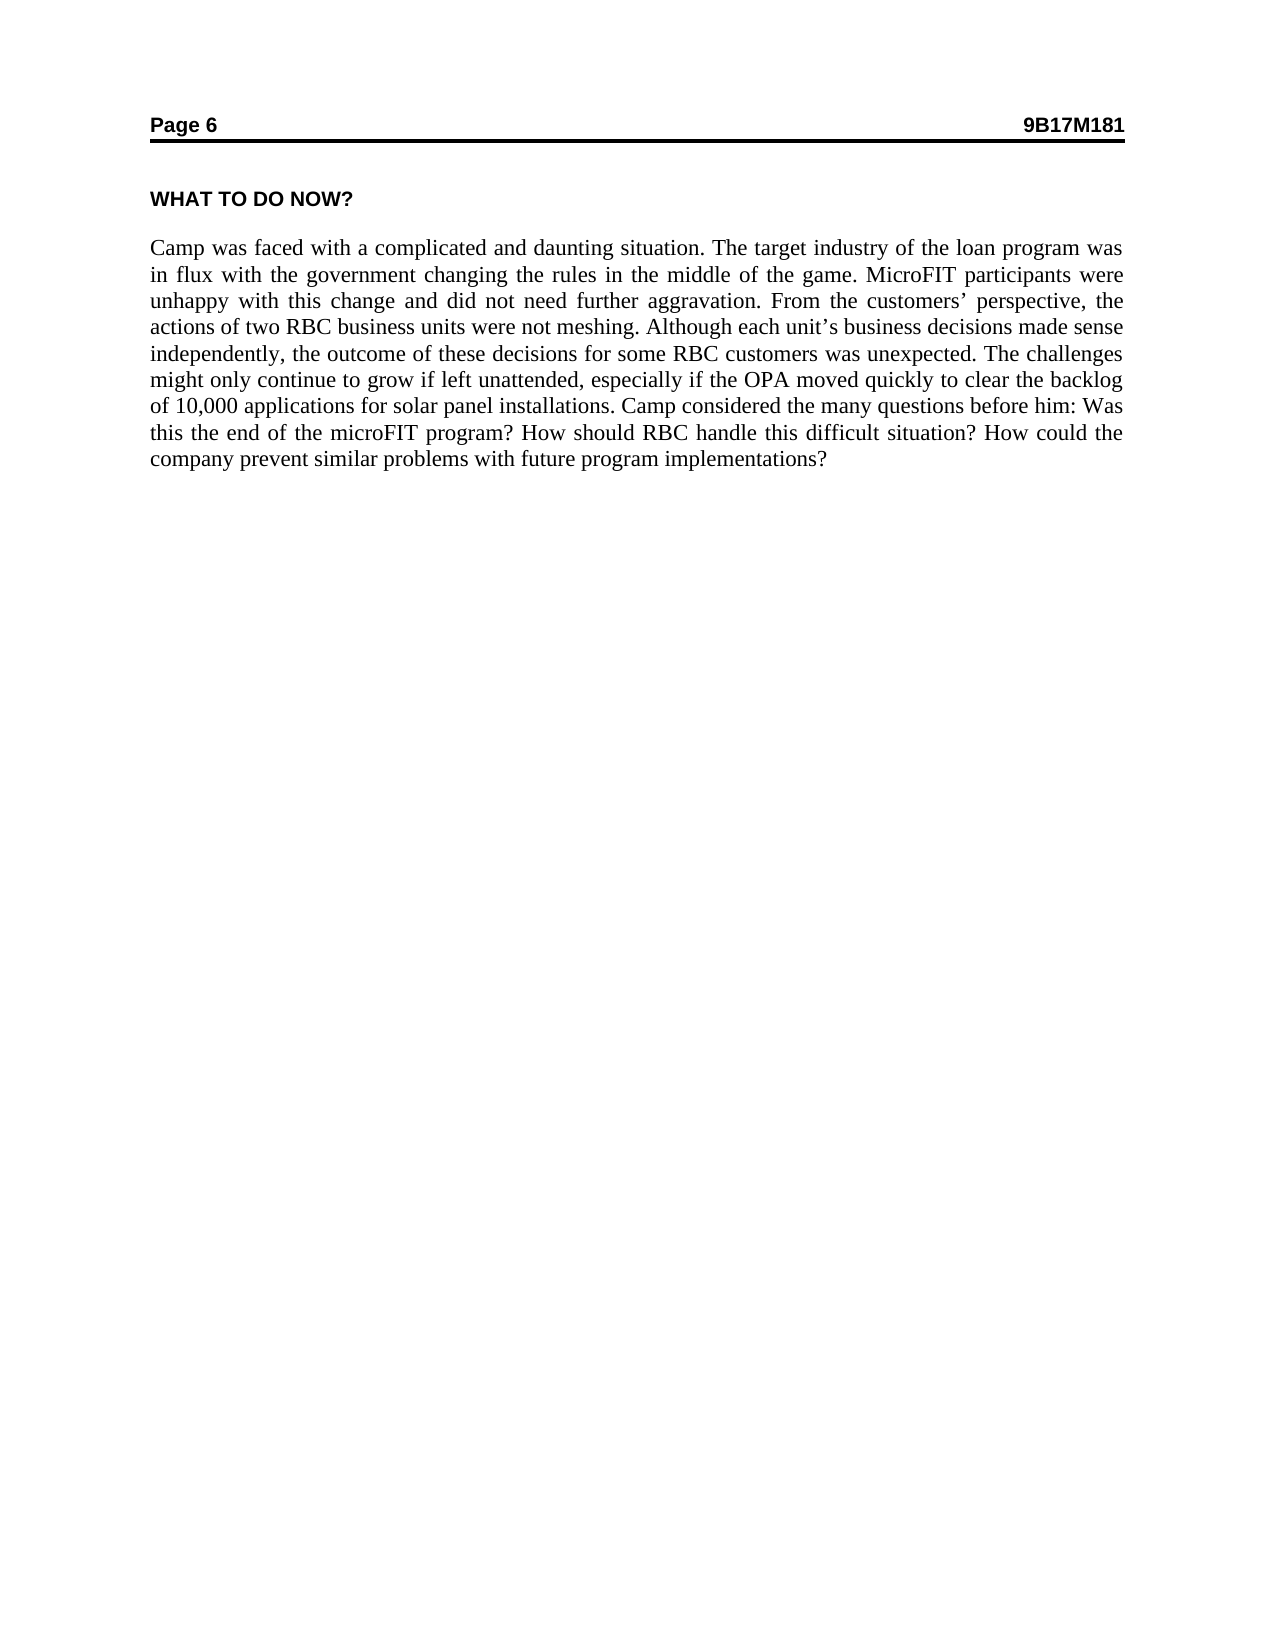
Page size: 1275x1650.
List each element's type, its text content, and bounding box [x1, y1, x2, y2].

text Camp was faced with a complicated and daunting situation. The target industry of the loan program was in flux with the government changing the rules in the middle of the game. MicroFIT participants were unhappy with this change and did not need further aggravation. From the customers’ perspective, the actions of two RBC business units were not meshing. Although each unit’s business decisions made sense independently, the outcome of these decisions for some RBC customers was unexpected. The challenges might only continue to grow if left unattended, especially if the OPA moved quickly to clear the backlog of 10,000 applications for solar panel installations. Camp considered the many questions before him: Was this the end of the microFIT program? How should RBC handle this difficult situation? How could the company prevent similar problems with future program implementations? [150, 234, 1125, 472]
text What to Do Now? [150, 186, 1125, 210]
